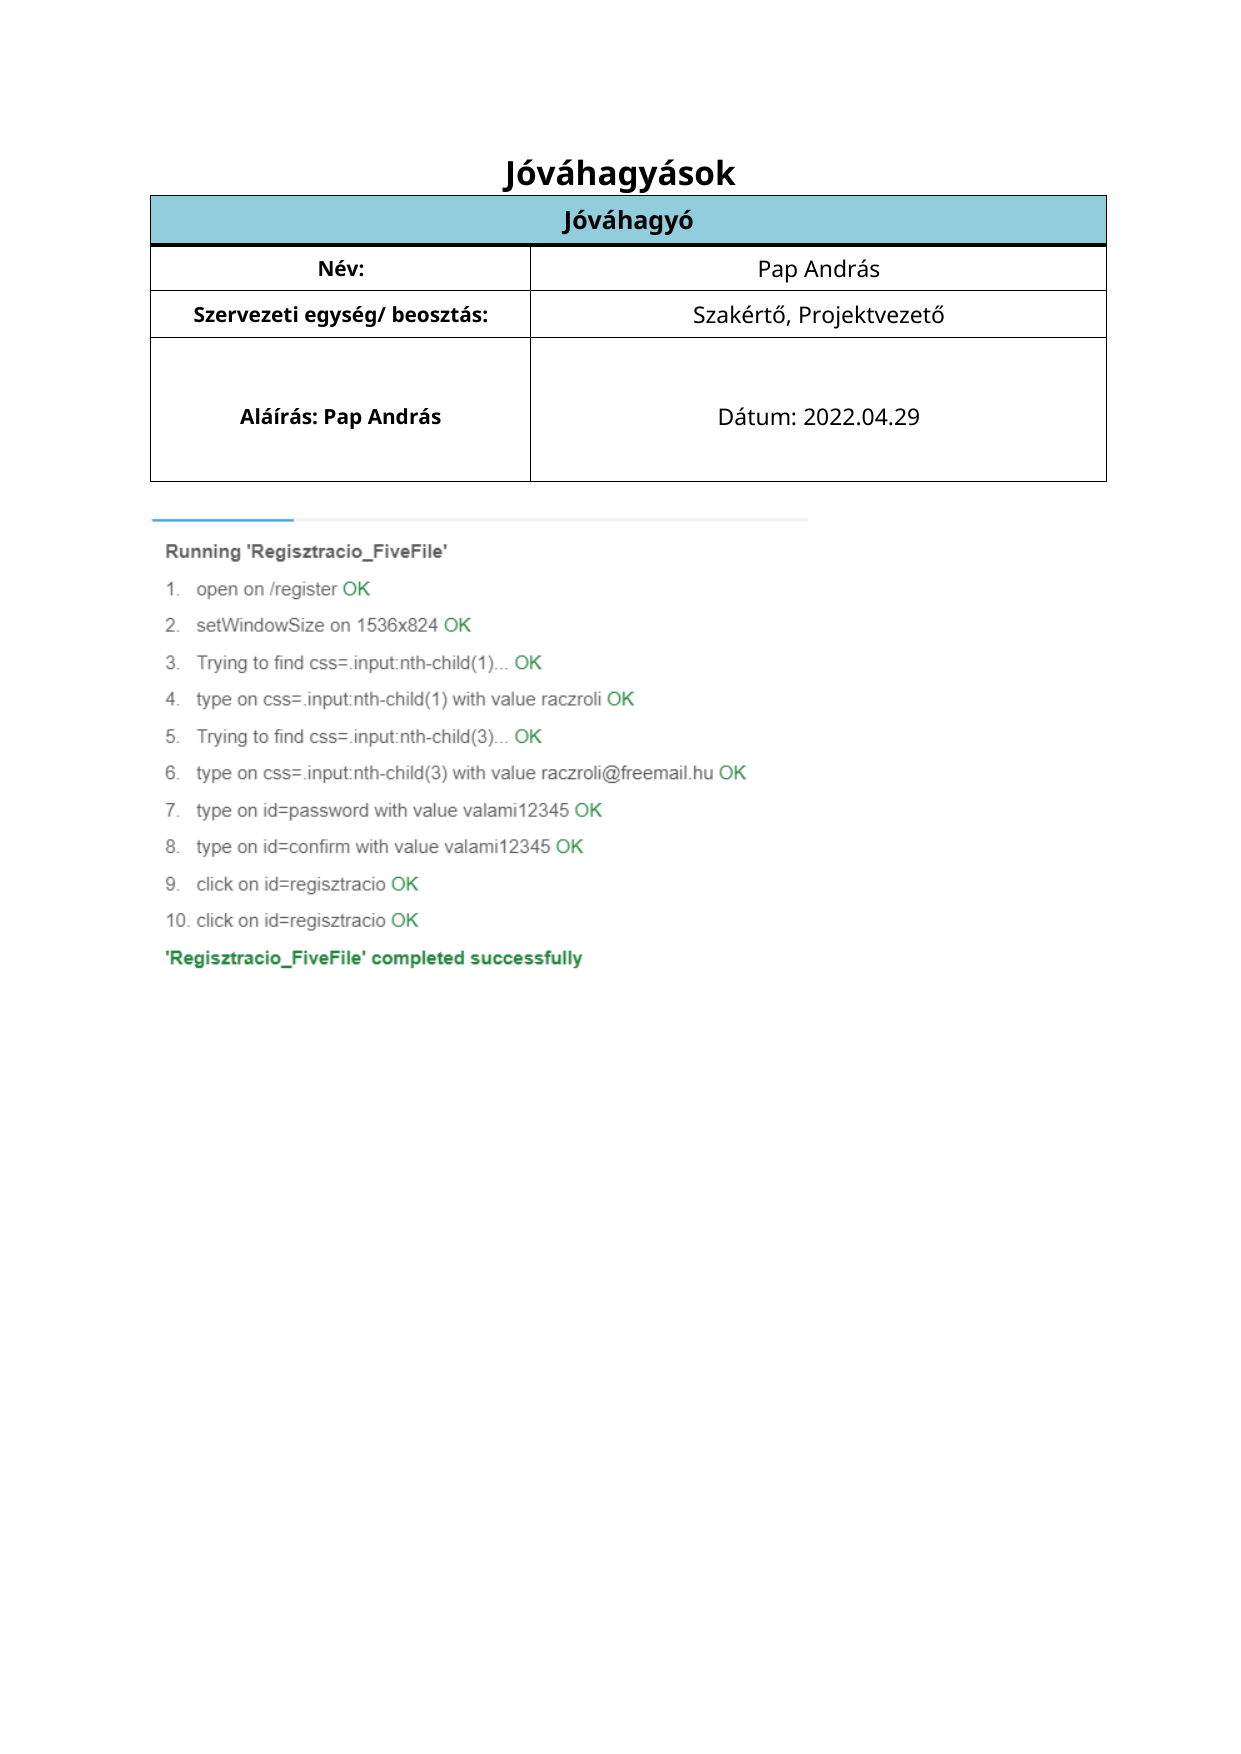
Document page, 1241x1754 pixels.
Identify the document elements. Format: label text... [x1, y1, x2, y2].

text Jóváhagyások [150, 150, 1090, 195]
table_header Jóváhagyó [151, 196, 1106, 243]
table_cell Dátum: 2022.04.29 [531, 338, 1106, 481]
table_cell Szervezeti egység/ beosztás: [151, 291, 530, 337]
table_cell Szakértő, Projektvezető [531, 291, 1106, 337]
table_cell Aláírás: Pap András [151, 338, 530, 481]
picture [150, 518, 808, 987]
table_cell Pap András [531, 247, 1106, 290]
table_cell Név: [151, 247, 530, 290]
